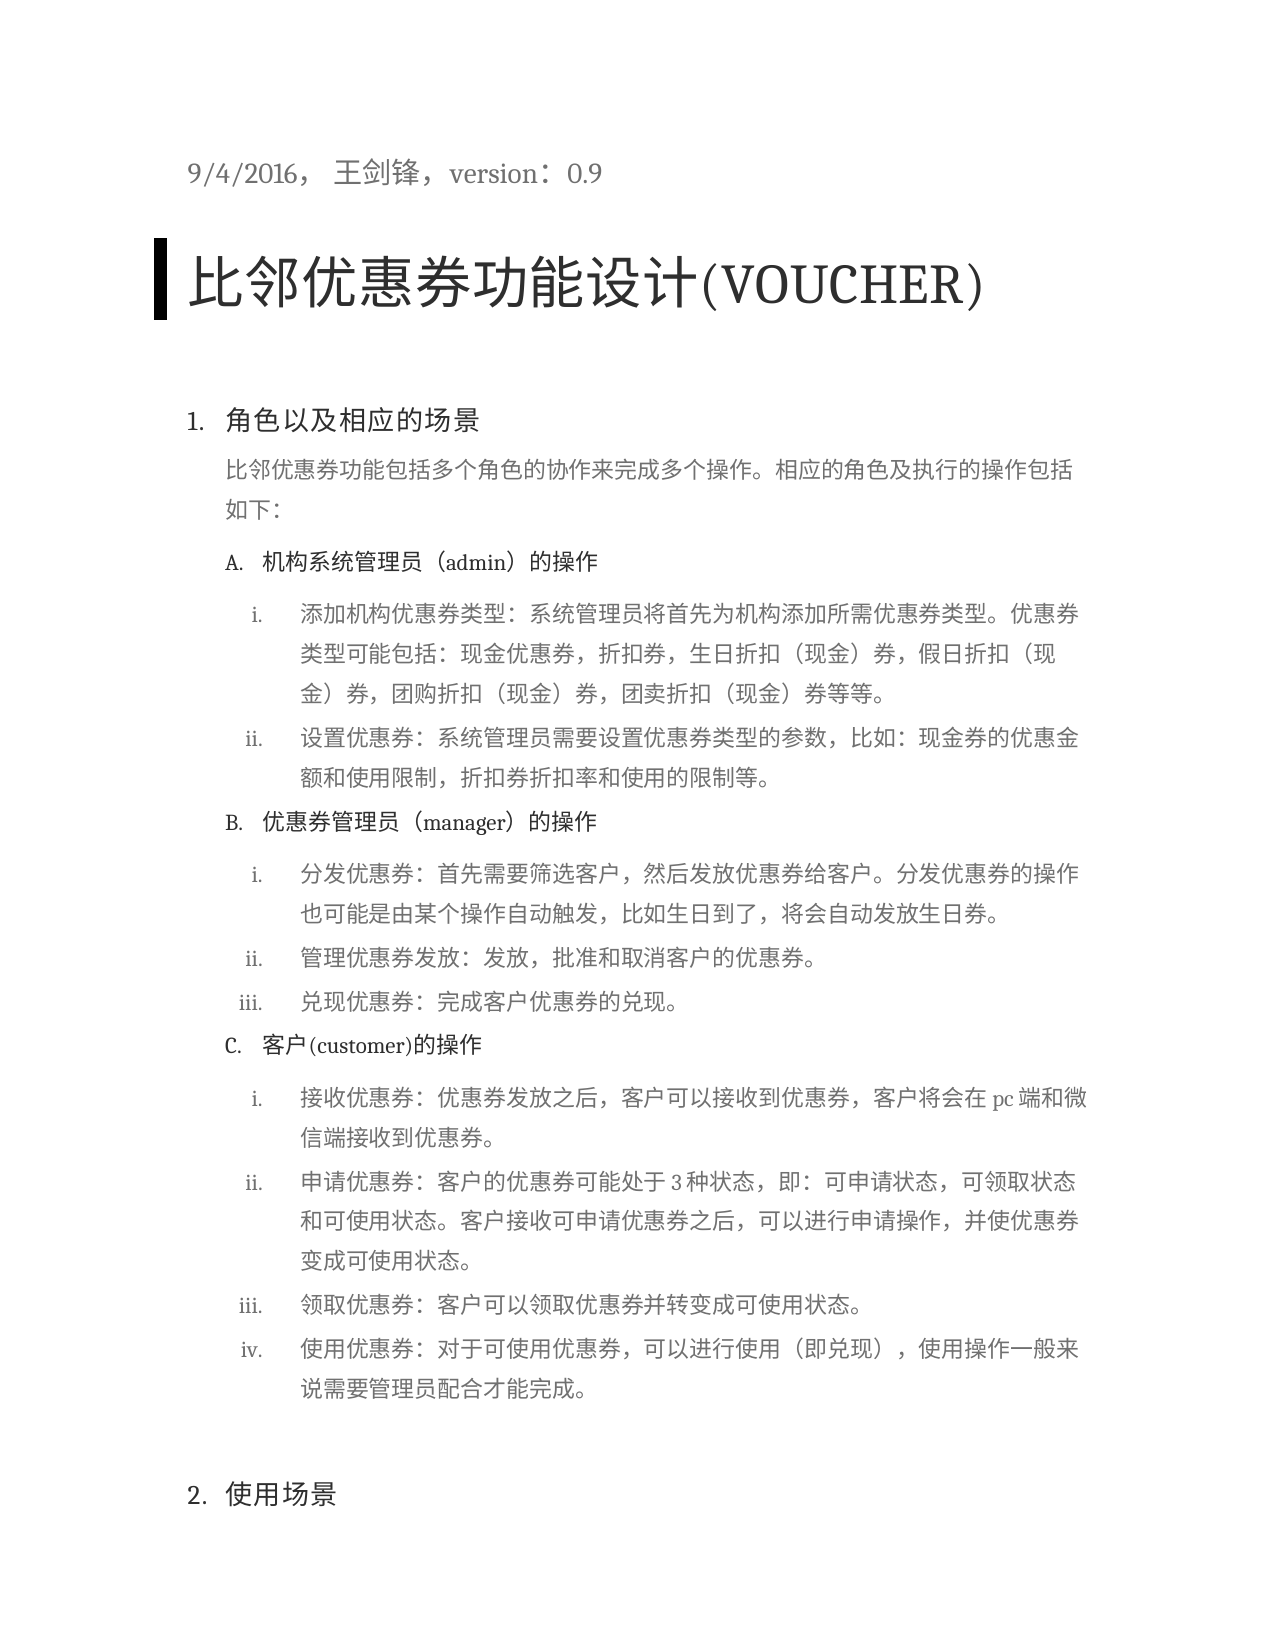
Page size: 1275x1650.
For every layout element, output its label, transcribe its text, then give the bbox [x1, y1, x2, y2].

subtitle 兑现优惠券：完成客户优惠券的兑现。 [262, 983, 1087, 1017]
subtitle 添加机构优惠券类型：系统管理员将首先为机构添加所需优惠券类型。优惠券类型可能包括：现金优惠券，折扣券，生日折扣（现金）券，假日折扣（现金）券，团购折扣（现金）券，团卖折扣（现金）券等等。 [262, 596, 1087, 709]
subtitle 优惠券管理员（manager）的操作 [225, 803, 1087, 837]
text 比邻优惠券功能包括多个角色的协作来完成多个操作。相应的角色及执行的操作包括如下： [225, 452, 1087, 525]
subtitle 领取优惠券：客户可以领取优惠券并转变成可使用状态。 [262, 1287, 1087, 1320]
subtitle 客户(customer)的操作 [225, 1027, 1087, 1061]
subtitle 管理优惠券发放：发放，批准和取消客户的优惠券。 [262, 939, 1087, 973]
subtitle 使用优惠券：对于可使用优惠券，可以进行使用（即兑现），使用操作一般来说需要管理员配合才能完成。 [262, 1331, 1087, 1404]
subtitle 接收优惠券：优惠券发放之后，客户可以接收到优惠券，客户将会在pc端和微信端接收到优惠券。 [262, 1080, 1087, 1153]
subtitle 机构系统管理员（admin）的操作 [225, 544, 1087, 577]
subtitle 使用场景 [187, 1473, 1087, 1512]
title 比邻优惠券功能设计(voucher) [167, 238, 1087, 320]
subtitle 分发优惠券：首先需要筛选客户，然后发放优惠券给客户。分发优惠券的操作也可能是由某个操作自动触发，比如生日到了，将会自动发放生日券。 [262, 856, 1087, 929]
subtitle 设置优惠券：系统管理员需要设置优惠券类型的参数，比如：现金券的优惠金额和使用限制，折扣券折扣率和使用的限制等。 [262, 720, 1087, 793]
subtitle 角色以及相应的场景 [187, 398, 1087, 438]
text 9/4/2016， 王剑锋，version：0.9 [187, 150, 1087, 192]
subtitle 申请优惠券：客户的优惠券可能处于3种状态，即：可申请状态，可领取状态和可使用状态。客户接收可申请优惠券之后，可以进行申请操作，并使优惠券变成可使用状态。 [262, 1163, 1087, 1276]
